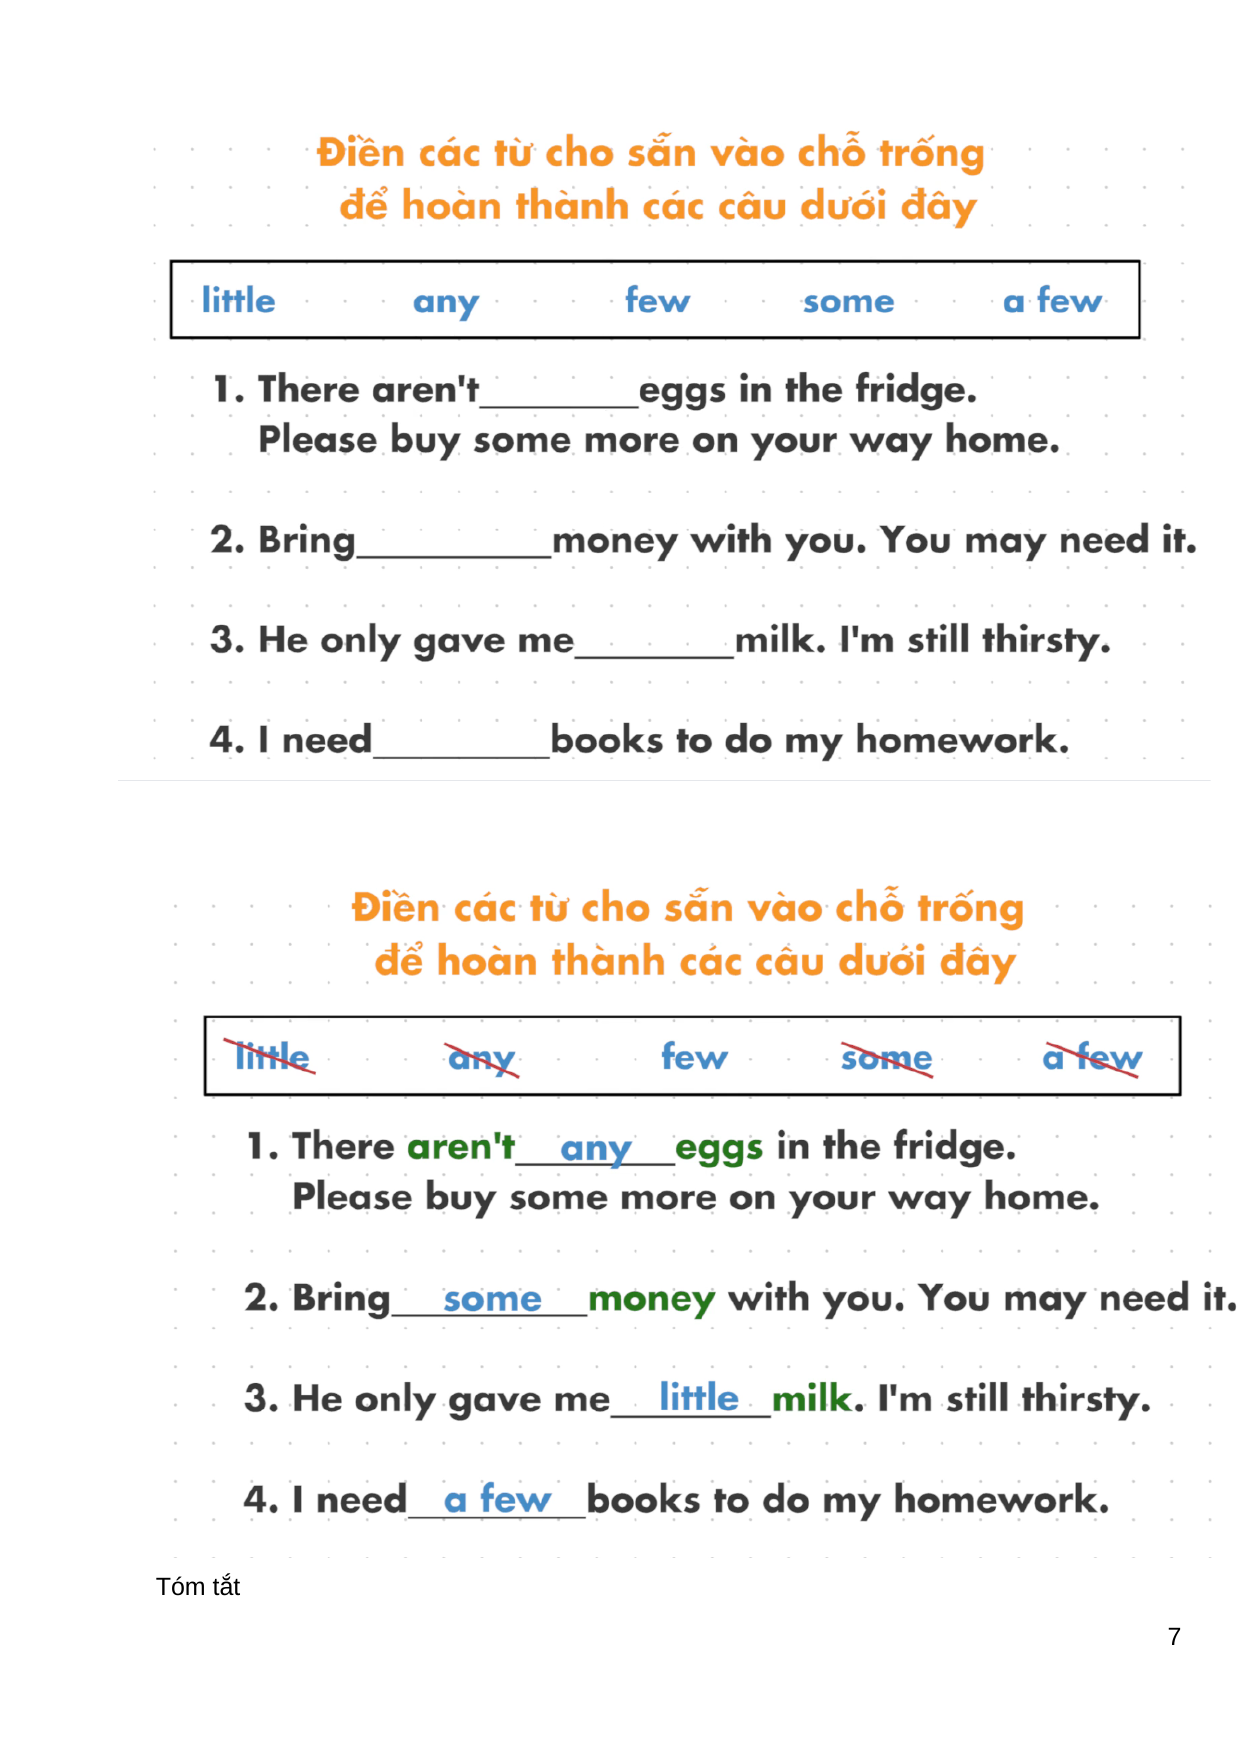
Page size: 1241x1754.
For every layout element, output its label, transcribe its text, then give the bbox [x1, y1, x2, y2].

text Tóm tắt [156, 1572, 1181, 1600]
picture [118, 118, 1211, 783]
picture [155, 883, 1241, 1558]
